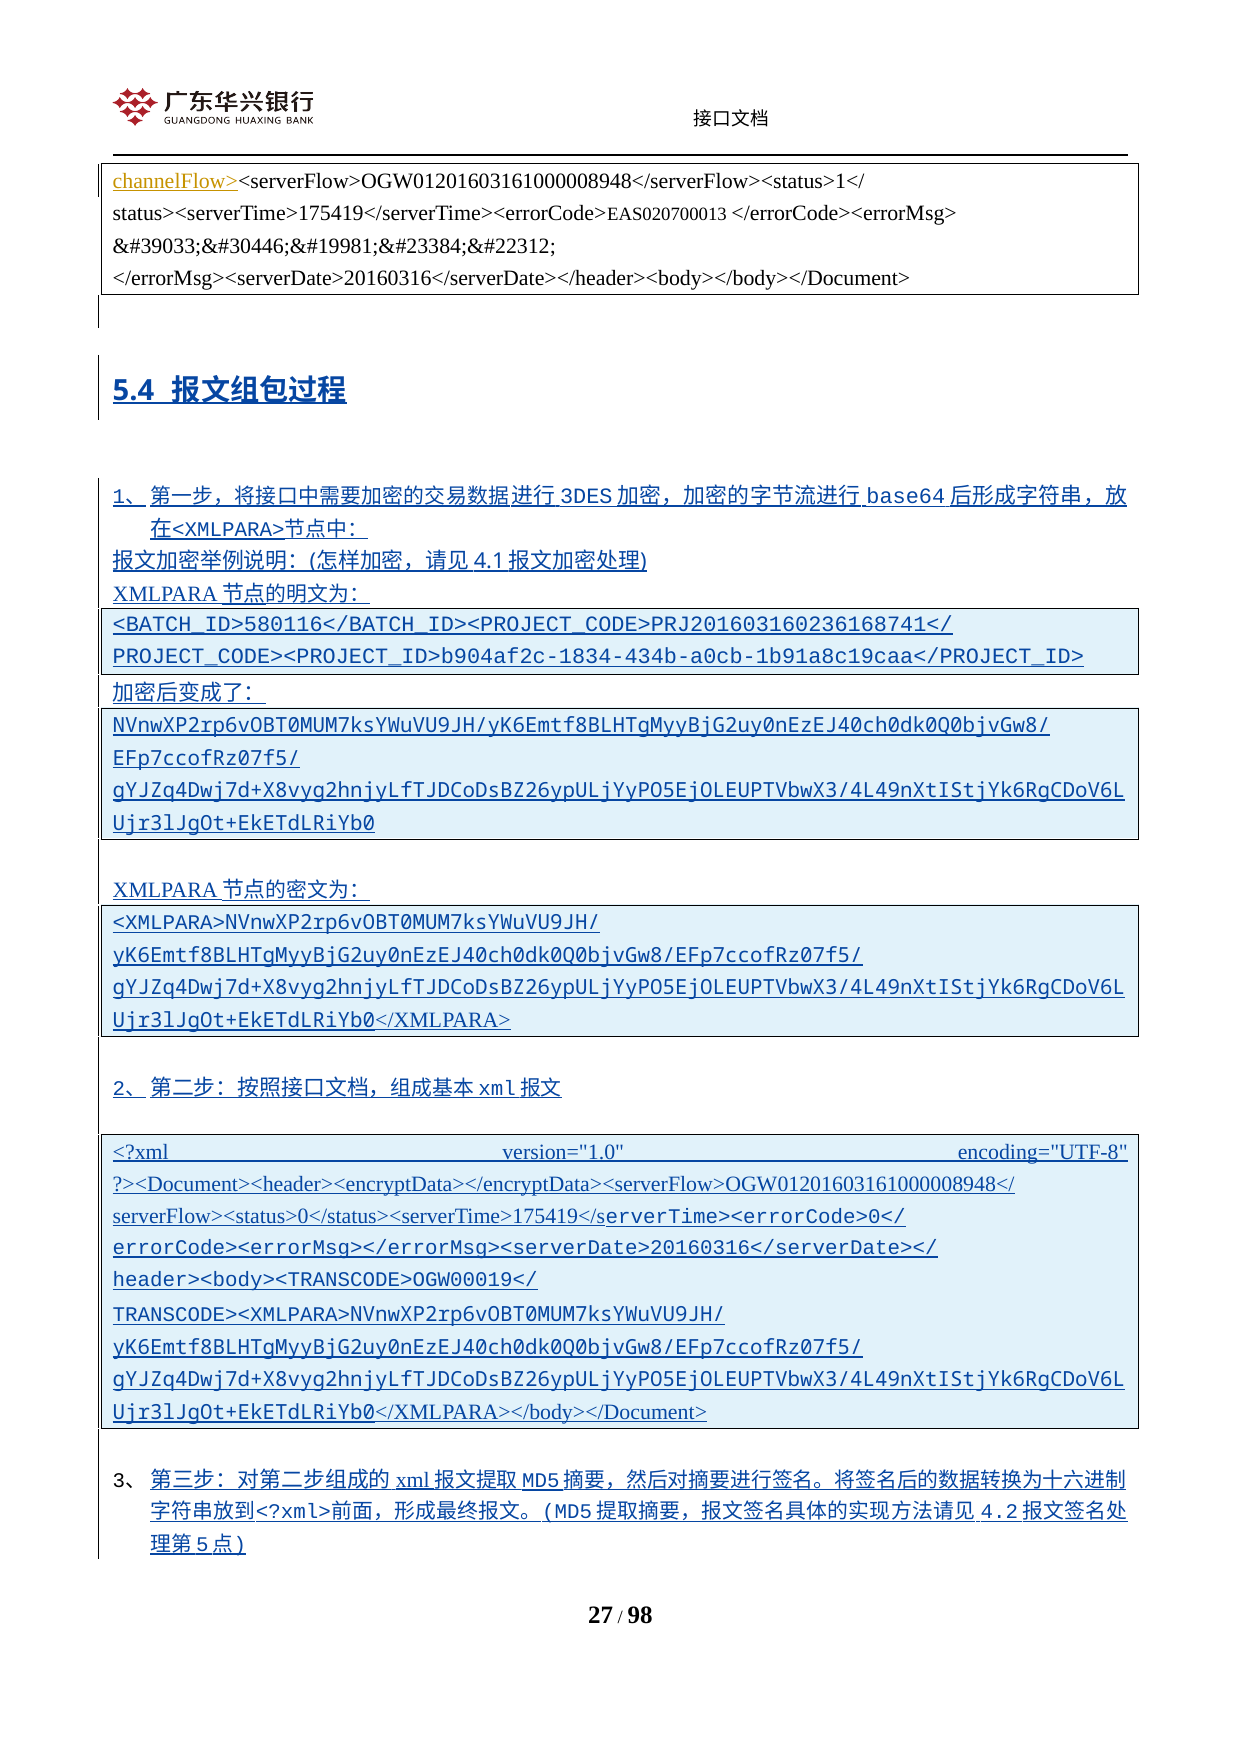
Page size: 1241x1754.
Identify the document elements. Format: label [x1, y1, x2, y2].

table_header [102, 164, 1138, 294]
picture [112, 88, 314, 126]
